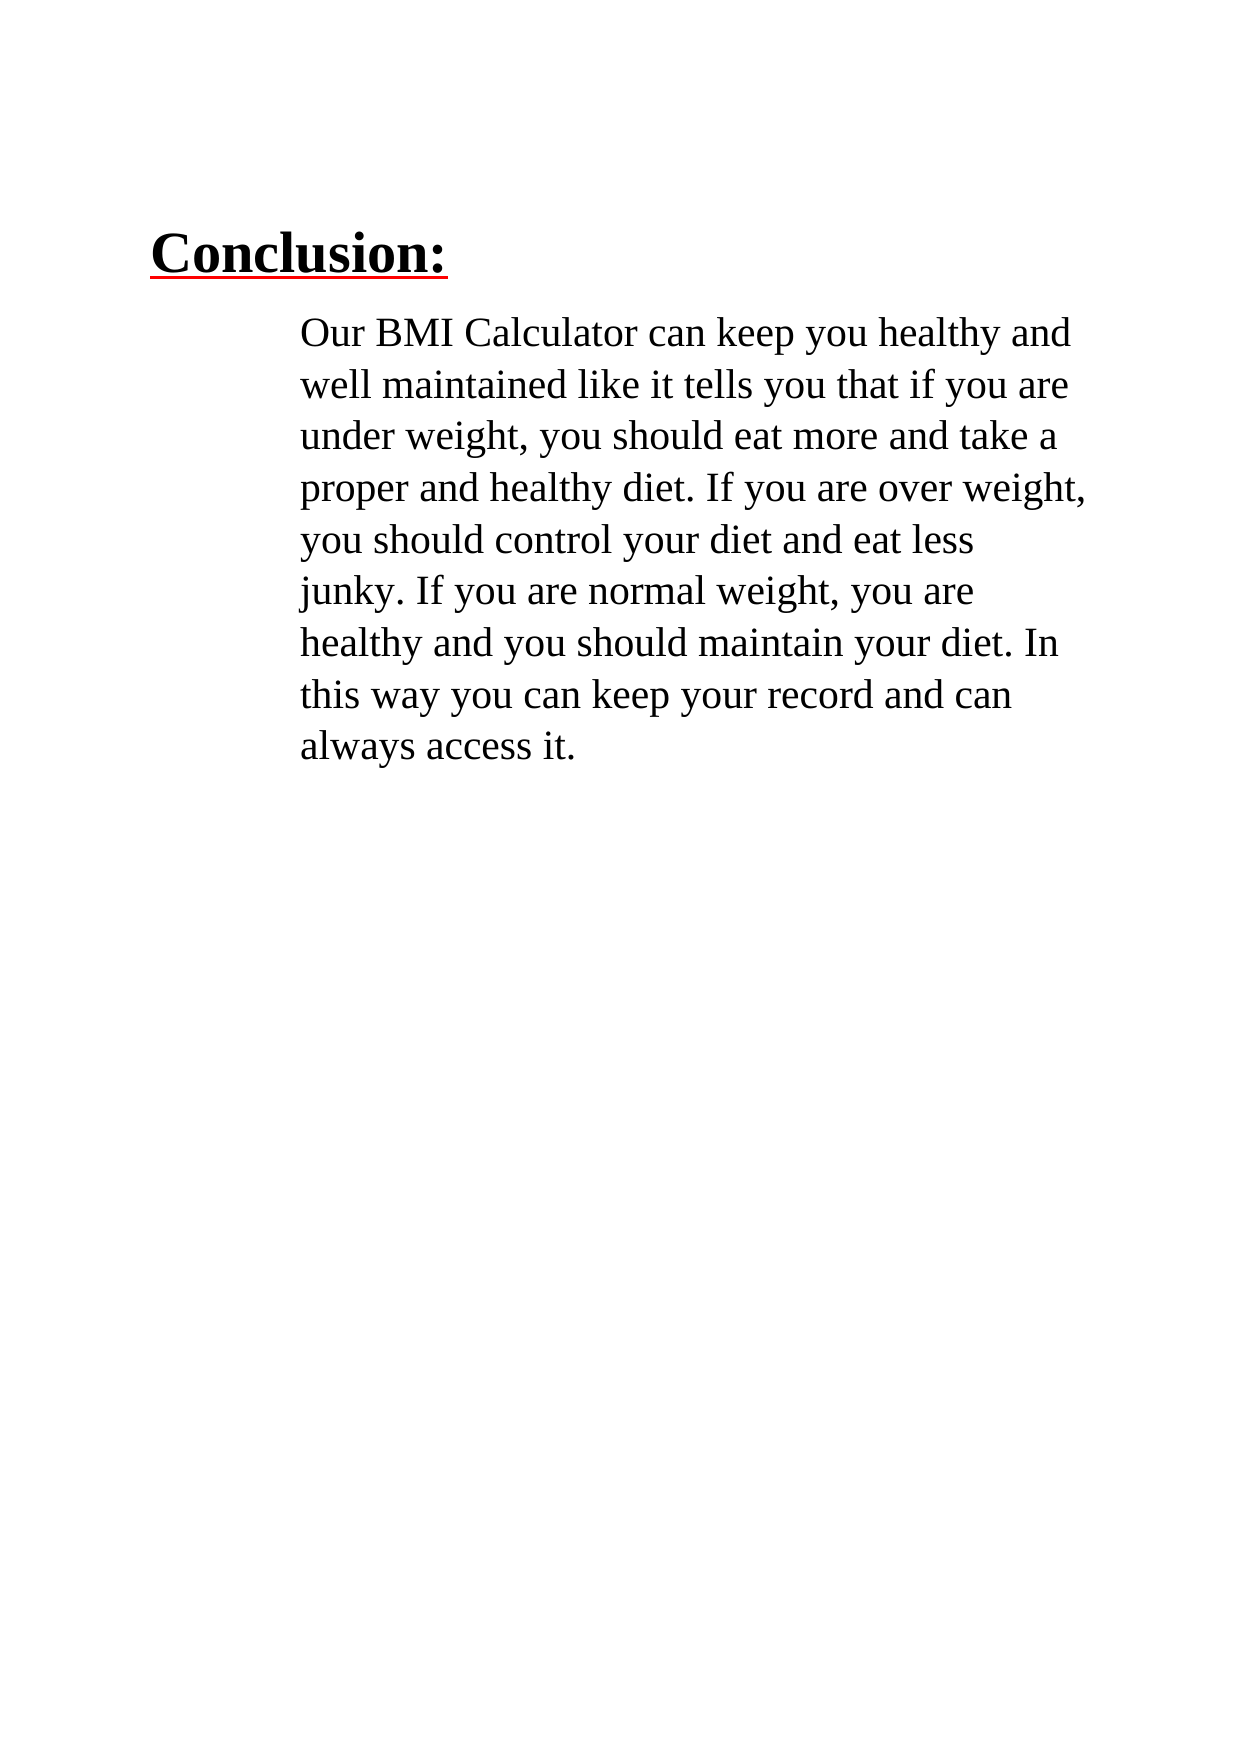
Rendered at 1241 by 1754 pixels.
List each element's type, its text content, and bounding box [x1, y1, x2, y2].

text Conclusion: [150, 218, 1090, 285]
text Our BMI Calculator can keep you healthy and well maintained like it tells you that if you are under weight, you should eat more and take a proper and healthy diet. If you are over weight, you should control your diet and eat less junky. If you are normal weight, you are healthy and you should maintain your diet. In this way you can keep your record and can always access it. [300, 307, 1090, 769]
